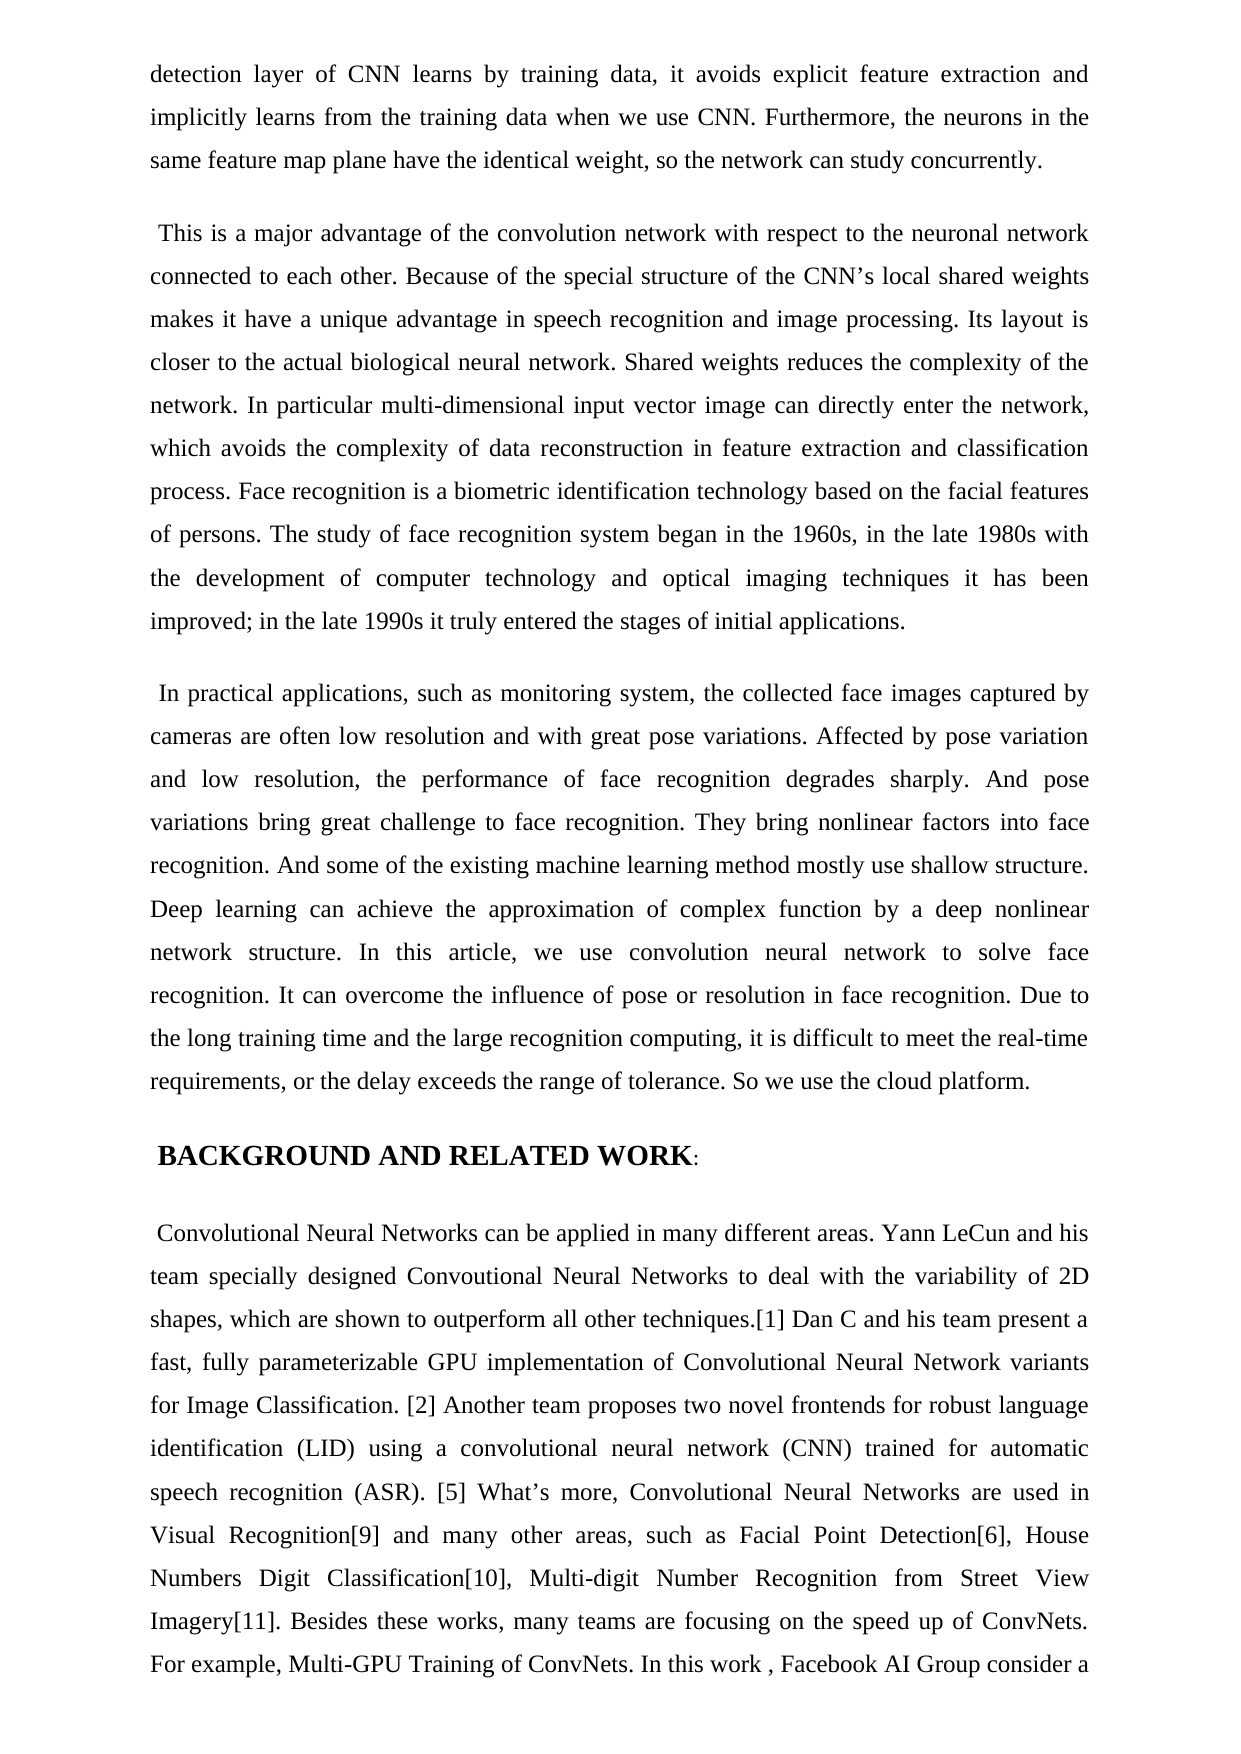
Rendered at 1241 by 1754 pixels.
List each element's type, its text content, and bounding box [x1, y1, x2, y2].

text This is a major advantage of the convolution network with respect to the neuronal network connected to each other. Because of the special structure of the CNN’s local shared weights makes it have a unique advantage in speech recognition and image processing. Its layout is closer to the actual biological neural network. Shared weights reduces the complexity of the network. In particular multi-dimensional input vector image can directly enter the network, which avoids the complexity of data reconstruction in feature extraction and classification process. Face recognition is a biometric identification technology based on the facial features of persons. The study of face recognition system began in the 1960s, in the late 1980s with the development of computer technology and optical imaging techniques it has been improved; in the late 1990s it truly entered the stages of initial applications. [150, 218, 1090, 634]
text BACKGROUND AND RELATED WORK: [150, 1138, 1090, 1172]
text In practical applications, such as monitoring system, the collected face images captured by cameras are often low resolution and with great pose variations. Affected by pose variation and low resolution, the performance of face recognition degrades sharply. And pose variations bring great challenge to face recognition. They bring nonlinear factors into face recognition. And some of the existing machine learning method mostly use shallow structure. Deep learning can achieve the approximation of complex function by a deep nonlinear network structure. In this article, we use convolution neural network to solve face recognition. It can overcome the influence of pose or resolution in face recognition. Due to the long training time and the large recognition computing, it is difficult to meet the real-time requirements, or the delay exceeds the range of tolerance. So we use the cloud platform. [150, 678, 1090, 1095]
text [150, 59, 1090, 174]
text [150, 1218, 1090, 1678]
